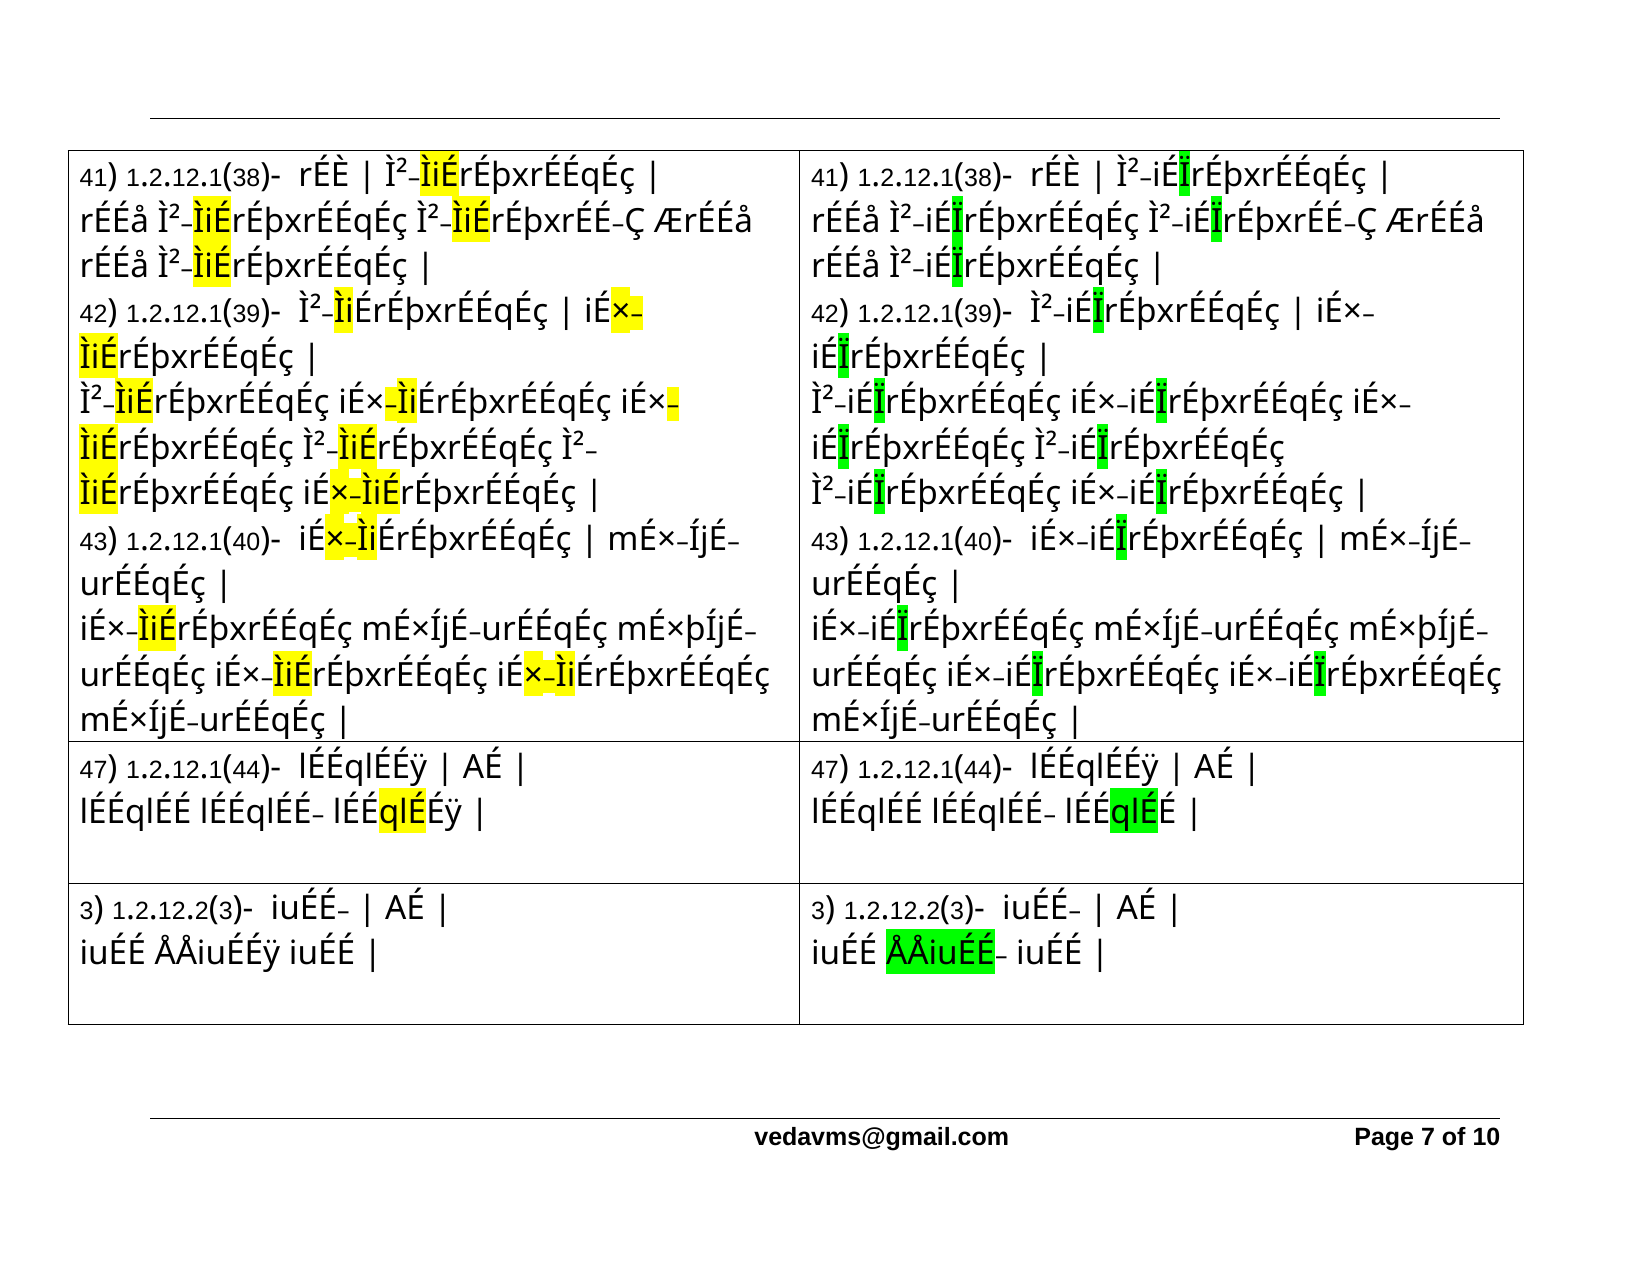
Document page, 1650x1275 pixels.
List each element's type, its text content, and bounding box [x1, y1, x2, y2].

table_cell 47) 1.2.12.1(44)- lÉÉqlÉÉÿ | AÉ | lÉÉqlÉÉ lÉÉqlÉÉ– lÉÉqlÉÉÿ | [69, 742, 799, 883]
table_cell 47) 1.2.12.1(44)- lÉÉqlÉÉÿ | AÉ | lÉÉqlÉÉ lÉÉqlÉÉ– lÉÉqlÉÉ | [800, 742, 1523, 883]
table_cell 3) 1.2.12.2(3)- iuÉÉ– | AÉ | iuÉÉ ÅÅiuÉÉ– iuÉÉ | [800, 884, 1523, 1024]
table_cell 3) 1.2.12.2(3)- iuÉÉ– | AÉ | iuÉÉ ÅÅiuÉÉÿ iuÉÉ | [69, 884, 799, 1024]
table_cell 41) 1.2.12.1(38)- rÉÈ | Ì²–iÉÏrÉþxrÉÉqÉç | rÉÉå Ì²–iÉÏrÉþxrÉÉqÉç Ì²–iÉÏrÉþxrÉÉ–Ç ÆrÉÉå rÉÉå Ì²–iÉÏrÉþxrÉÉqÉç | 42) 1.2.12.1(39)- Ì²–iÉÏrÉþxrÉÉqÉç | iÉ×–iÉÏrÉþxrÉÉqÉç | Ì²–iÉÏrÉþxrÉÉqÉç iÉ×–iÉÏrÉþxrÉÉqÉç iÉ×–iÉÏrÉþxrÉÉqÉç Ì²–iÉÏrÉþxrÉÉqÉç Ì²–iÉÏrÉþxrÉÉqÉç iÉ×–iÉÏrÉþxrÉÉqÉç | 43) 1.2.12.1(40)- iÉ×–iÉÏrÉþxrÉÉqÉç | mÉ×–ÍjÉ–urÉÉqÉç | iÉ×–iÉÏrÉþxrÉÉqÉç mÉ×ÍjÉ–urÉÉqÉç mÉ×þÍjÉ–urÉÉqÉç iÉ×–iÉÏrÉþxrÉÉqÉç iÉ×–iÉÏrÉþxrÉÉqÉç mÉ×ÍjÉ–urÉÉqÉç | [800, 151, 1523, 741]
table_cell 41) 1.2.12.1(38)- rÉÈ | Ì²–ÌiÉrÉþxrÉÉqÉç | rÉÉå Ì²–ÌiÉrÉþxrÉÉqÉç Ì²–ÌiÉrÉþxrÉÉ–Ç ÆrÉÉå rÉÉå Ì²–ÌiÉrÉþxrÉÉqÉç | 42) 1.2.12.1(39)- Ì²–ÌiÉrÉþxrÉÉqÉç | iÉ×–ÌiÉrÉþxrÉÉqÉç | Ì²–ÌiÉrÉþxrÉÉqÉç iÉ×–ÌiÉrÉþxrÉÉqÉç iÉ×–ÌiÉrÉþxrÉÉqÉç Ì²–ÌiÉrÉþxrÉÉqÉç Ì²–ÌiÉrÉþxrÉÉqÉç iÉ×–ÌiÉrÉþxrÉÉqÉç | 43) 1.2.12.1(40)- iÉ×–ÌiÉrÉþxrÉÉqÉç | mÉ×–ÍjÉ–urÉÉqÉç | iÉ×–ÌiÉrÉþxrÉÉqÉç mÉ×ÍjÉ–urÉÉqÉç mÉ×þÍjÉ–urÉÉqÉç iÉ×–ÌiÉrÉþxrÉÉqÉç iÉ×–ÌiÉrÉþxrÉÉqÉç mÉ×ÍjÉ–urÉÉqÉç | [69, 151, 799, 741]
